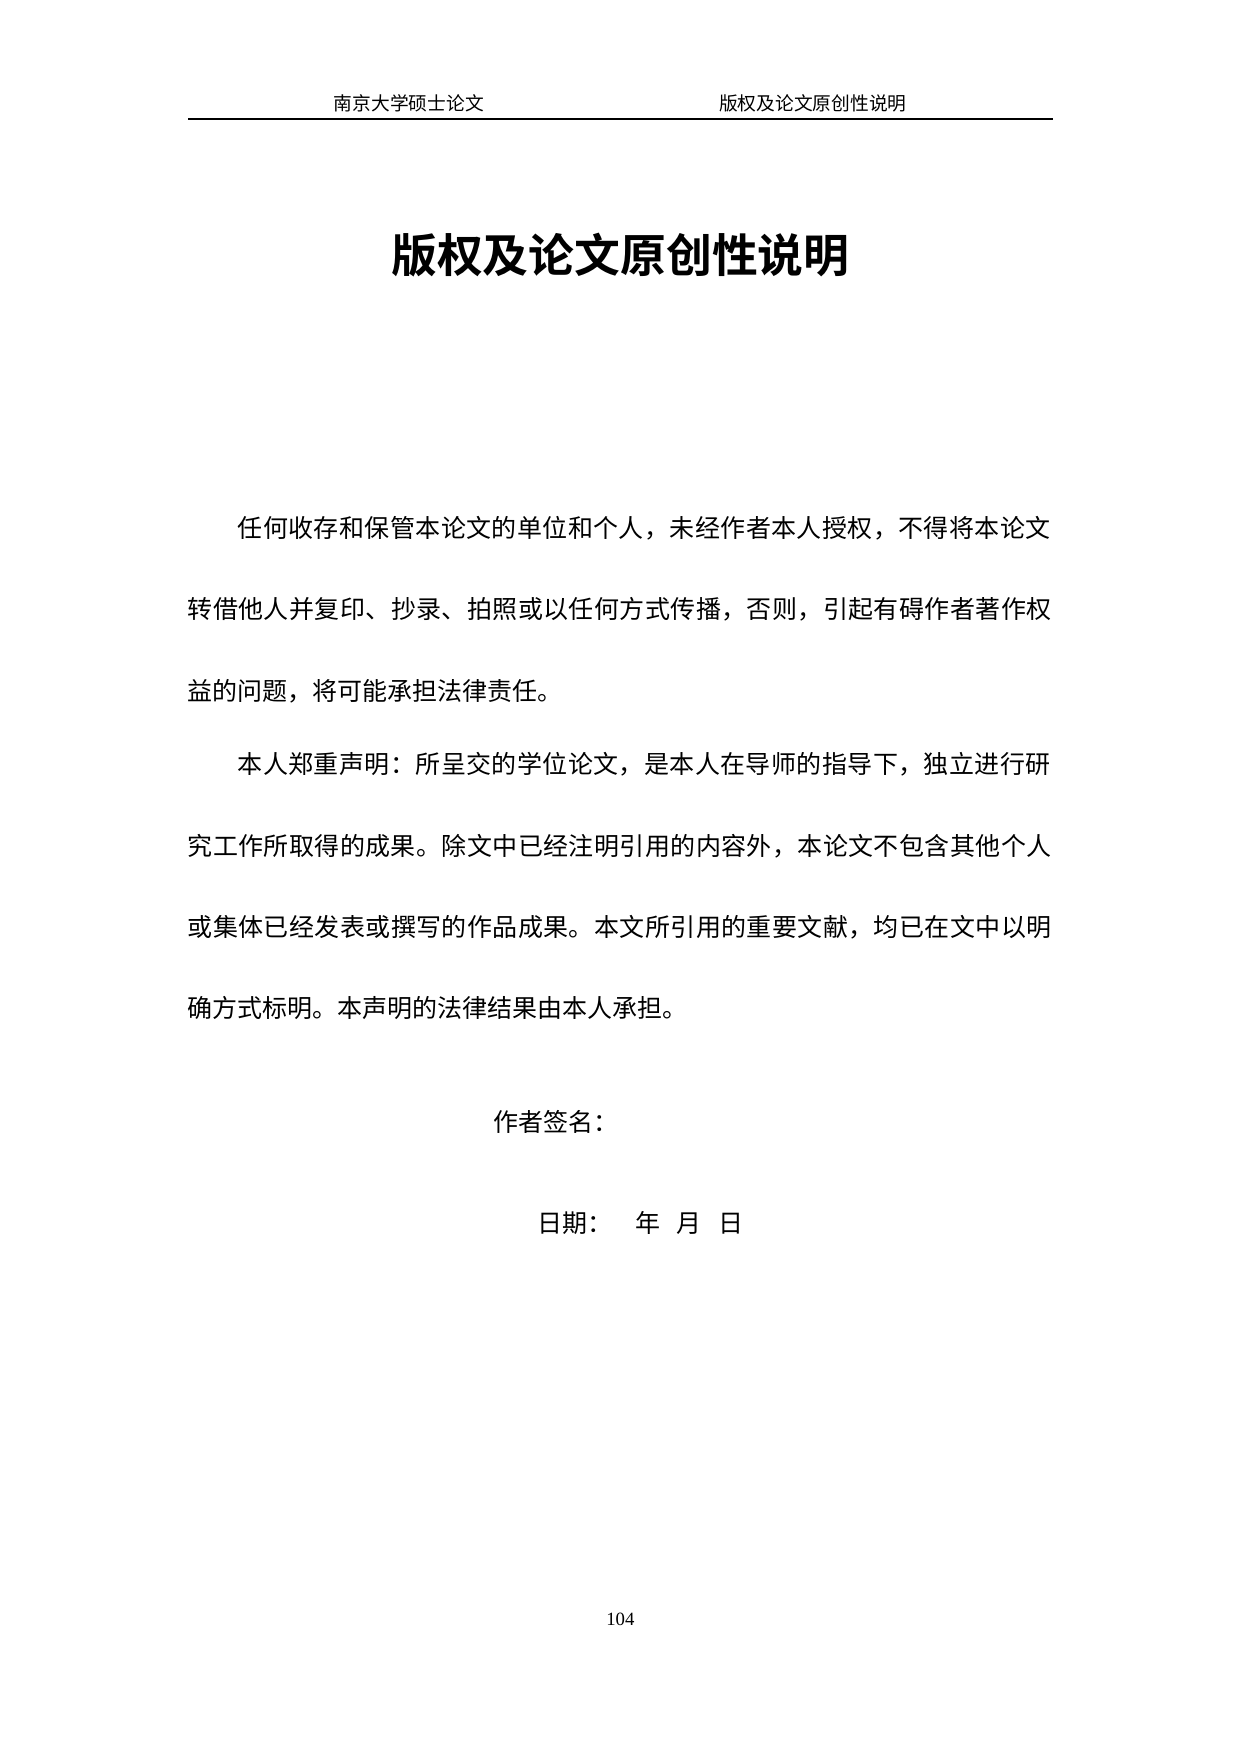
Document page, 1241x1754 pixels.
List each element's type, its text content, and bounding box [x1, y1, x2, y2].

text 本人郑重声明：所呈交的学位论文，是本人在导师的指导下，独立进行研究工作所取得的成果。除文中已经注明引用的内容外，本论文不包含其他个人或集体已经发表或撰写的作品成果。本文所引用的重要文献，均已在文中以明确方式标明。本声明的法律结果由本人承担。 [187, 731, 1053, 1039]
text 日期： 年 月 日 [187, 1189, 1053, 1254]
text 作者签名： [187, 1088, 1053, 1153]
text 任何收存和保管本论文的单位和个人，未经作者本人授权，不得将本论文转借他人并复印、抄录、拍照或以任何方式传播，否则，引起有碍作者著作权益的问题，将可能承担法律责任。 [187, 494, 1053, 722]
subtitle 版权及论文原创性说明 [187, 204, 1053, 301]
